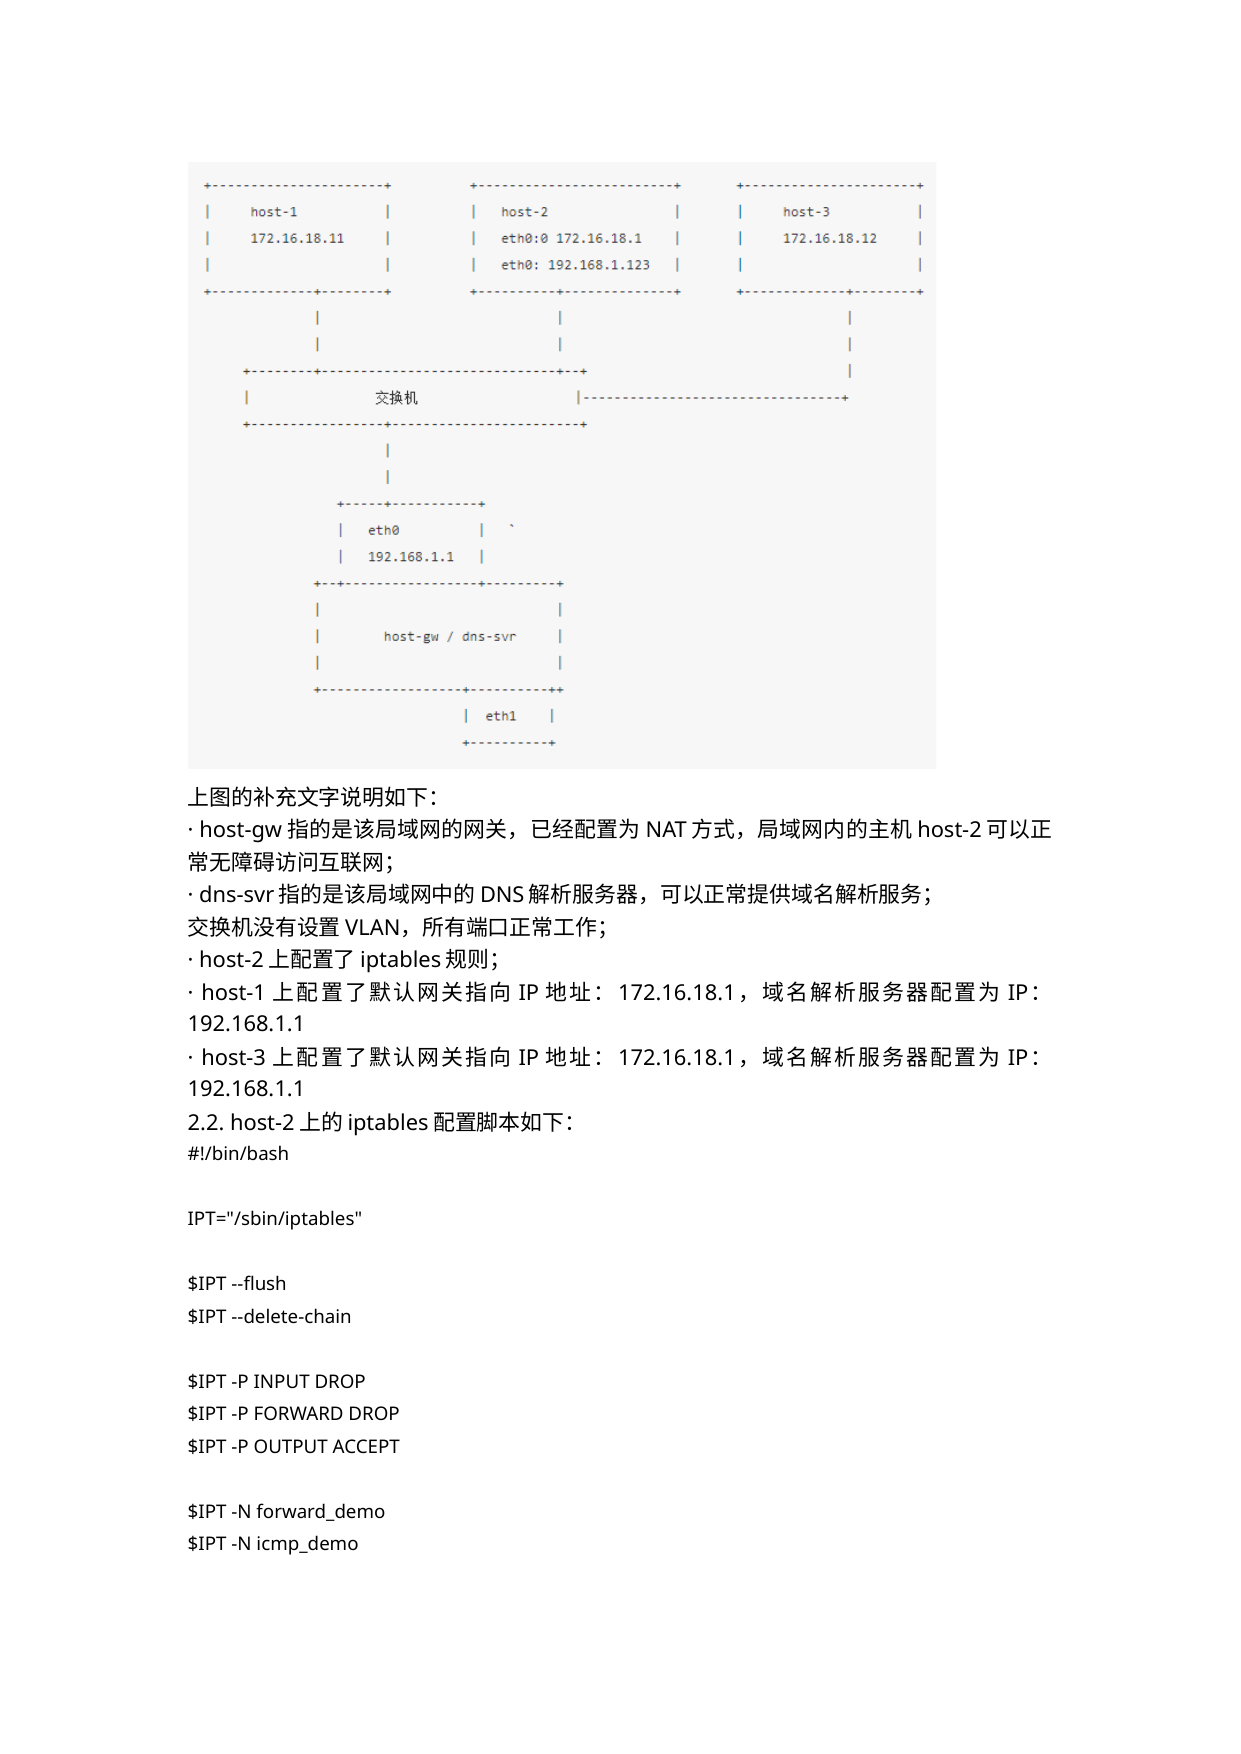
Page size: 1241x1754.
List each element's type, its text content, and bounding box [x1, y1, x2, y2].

list · host-1上配置了默认网关指向IP地址：172.16.18.1，域名解析服务器配置为IP：192.168.1.1 [187, 974, 1053, 1039]
list 2.2. host-2上的iptables配置脚本如下： [187, 1104, 1053, 1137]
list · host-2上配置了iptables规则； [187, 942, 1053, 974]
list · host-3上配置了默认网关指向IP地址：172.16.18.1，域名解析服务器配置为IP：192.168.1.1 [187, 1039, 1053, 1104]
list $IPT -N icmp_demo [187, 1527, 1053, 1559]
list $IPT -N forward_demo [187, 1494, 1053, 1527]
list · host-gw指的是该局域网的网关，已经配置为NAT方式，局域网内的主机host-2可以正常无障碍访问互联网； [187, 812, 1053, 877]
list $IPT -P INPUT DROP [187, 1364, 1053, 1397]
picture [187, 162, 937, 769]
list $IPT -P FORWARD DROP [187, 1397, 1053, 1429]
list #!/bin/bash [187, 1137, 1053, 1169]
list $IPT -P OUTPUT ACCEPT [187, 1429, 1053, 1462]
list 上图的补充文字说明如下： [187, 779, 1053, 812]
list 交换机没有设置VLAN，所有端口正常工作； [187, 909, 1053, 942]
list · dns-svr指的是该局域网中的DNS解析服务器，可以正常提供域名解析服务； [187, 877, 1053, 909]
list IPT="/sbin/iptables" [187, 1202, 1053, 1234]
list $IPT --delete-chain [187, 1299, 1053, 1332]
list $IPT --flush [187, 1267, 1053, 1299]
